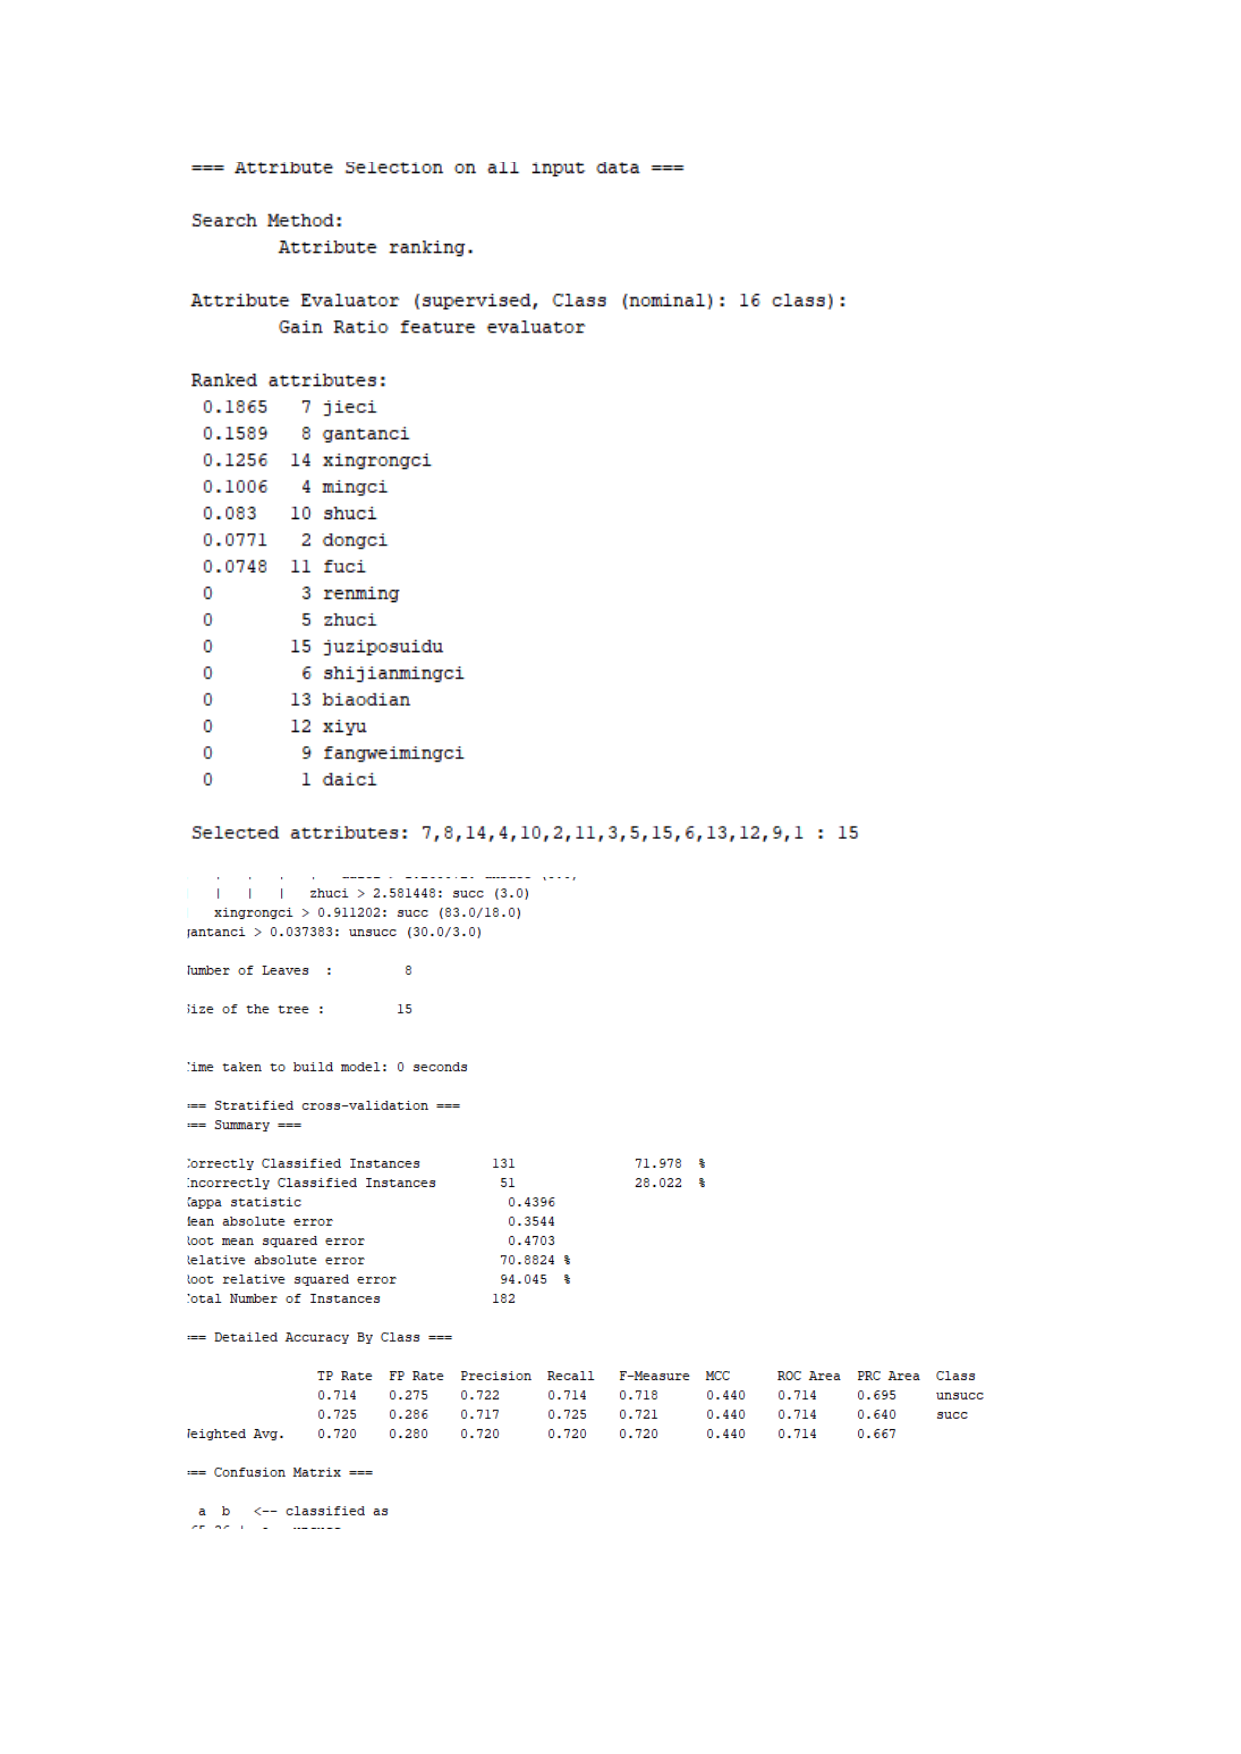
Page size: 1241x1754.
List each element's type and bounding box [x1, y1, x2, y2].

picture [187, 162, 997, 875]
picture [187, 877, 1053, 1529]
